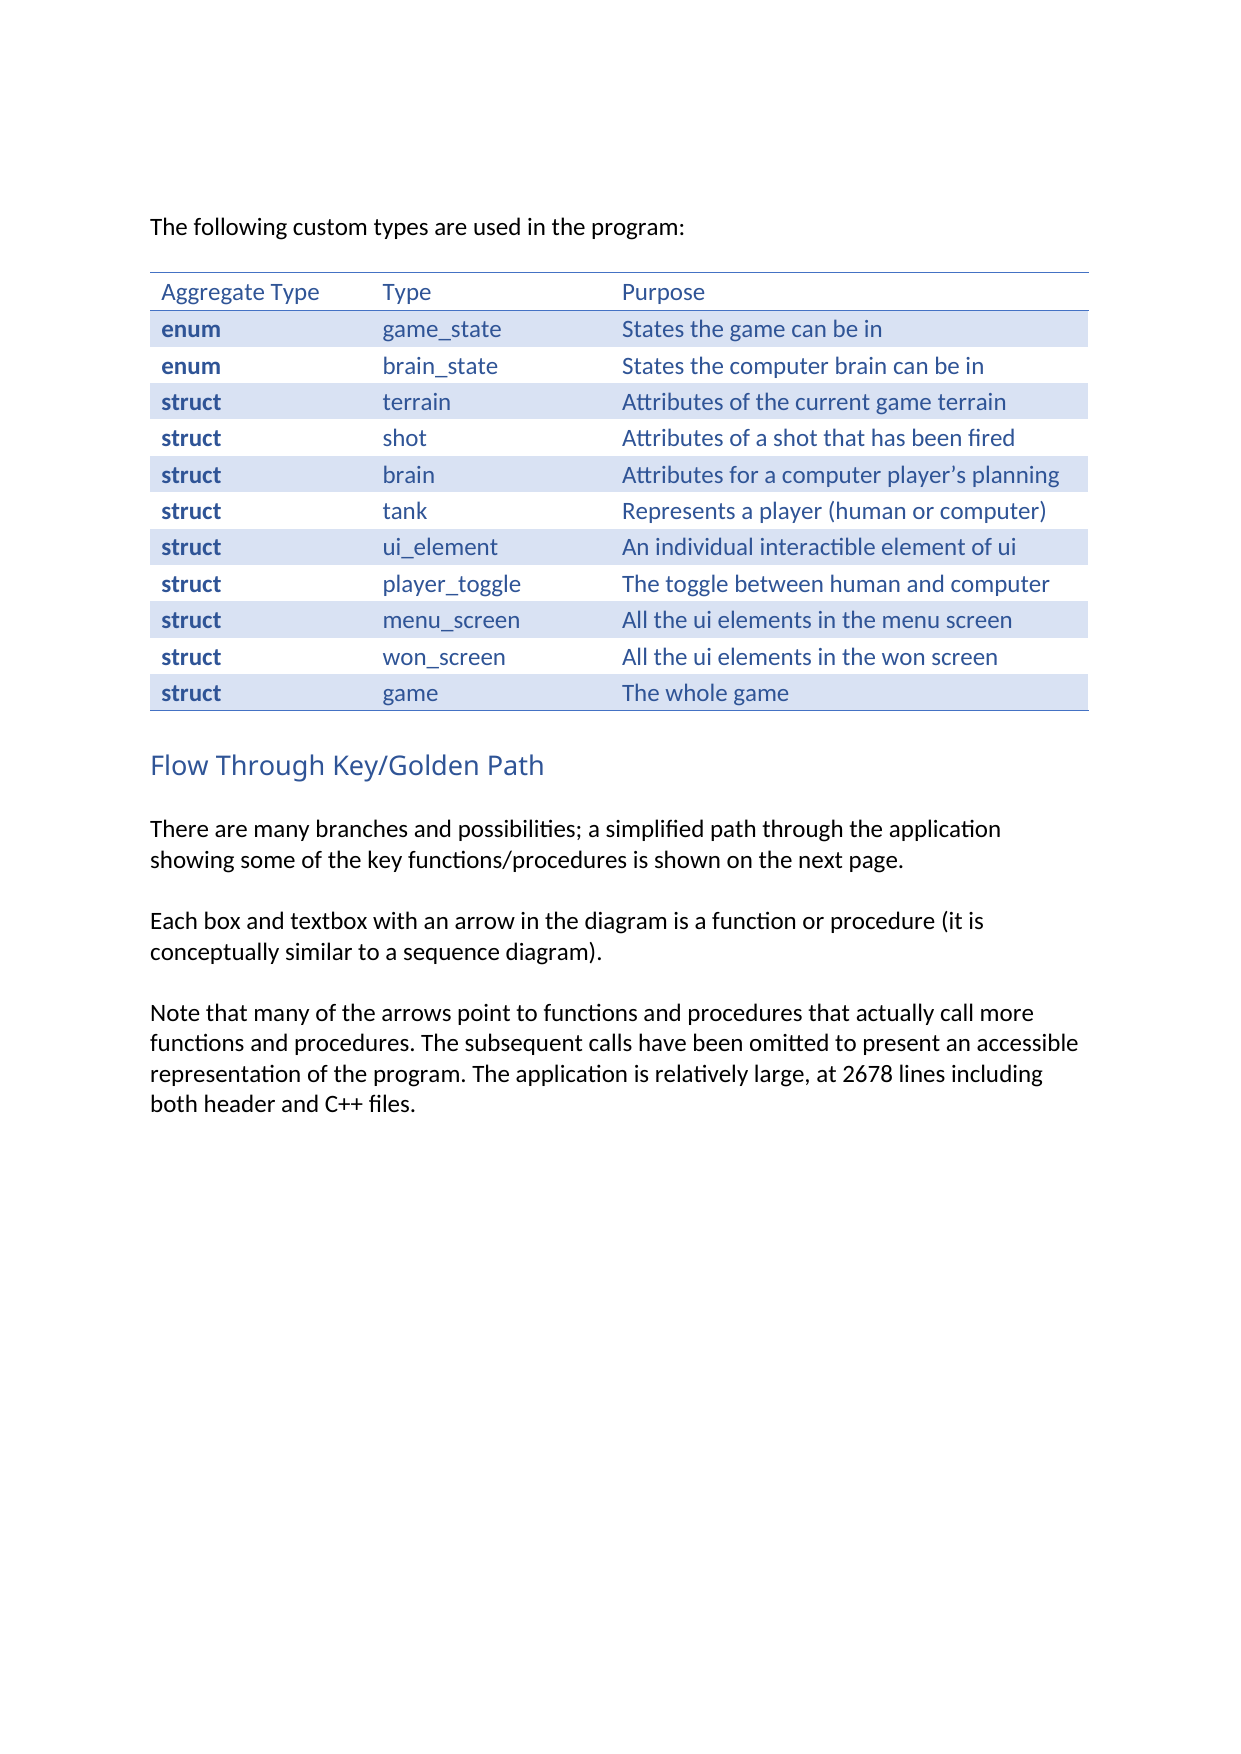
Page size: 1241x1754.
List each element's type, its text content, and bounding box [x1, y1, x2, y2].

subtitle Flow Through Key/Golden Path [150, 746, 1090, 783]
table_cell Represents a player (human or computer) [611, 492, 1088, 529]
table_cell struct [150, 565, 371, 601]
table_cell Attributes of a shot that has been fired [611, 420, 1088, 456]
table_cell struct [150, 601, 371, 638]
table_cell The whole game [611, 674, 1088, 710]
text Note that many of the arrows point to functions and procedures that actually call more functions and procedures. The subsequent calls have been omitted to present an accessible representation of the program. The application is relatively large, at 2678 lines including both header and C++ files. [150, 997, 1090, 1119]
table_header Type [371, 273, 611, 309]
table_cell won_screen [371, 638, 611, 674]
table_cell struct [150, 529, 371, 565]
text Each box and textbox with an arrow in the diagram is a function or procedure (it is conceptually similar to a sequence diagram). [150, 905, 1090, 966]
table_header Purpose [611, 273, 1088, 309]
table_cell Attributes for a computer player’s planning [611, 456, 1088, 492]
table_cell brain_state [371, 347, 611, 383]
table_cell An individual interactible element of ui [611, 529, 1088, 565]
table_cell All the ui elements in the menu screen [611, 601, 1088, 638]
table_cell struct [150, 674, 371, 710]
table_header Aggregate Type [150, 273, 371, 309]
table_cell struct [150, 638, 371, 674]
table_cell player_toggle [371, 565, 611, 601]
table_cell struct [150, 420, 371, 456]
table_cell shot [371, 420, 611, 456]
table_cell enum [150, 347, 371, 383]
text There are many branches and possibilities; a simplified path through the application showing some of the key functions/procedures is shown on the next page. [150, 813, 1090, 874]
text The following custom types are used in the program: [150, 211, 1090, 242]
table_cell menu_screen [371, 601, 611, 638]
table_cell struct [150, 492, 371, 529]
table_cell tank [371, 492, 611, 529]
table_cell struct [150, 456, 371, 492]
table_cell enum [150, 311, 371, 347]
table_cell game_state [371, 311, 611, 347]
table_cell brain [371, 456, 611, 492]
table_cell game [371, 674, 611, 710]
table_cell terrain [371, 383, 611, 419]
table_cell States the game can be in [611, 311, 1088, 347]
table_cell All the ui elements in the won screen [611, 638, 1088, 674]
table_cell States the computer brain can be in [611, 347, 1088, 383]
table_cell The toggle between human and computer [611, 565, 1088, 601]
table_cell ui_element [371, 529, 611, 565]
table_cell Attributes of the current game terrain [611, 383, 1088, 419]
table_cell struct [150, 383, 371, 419]
